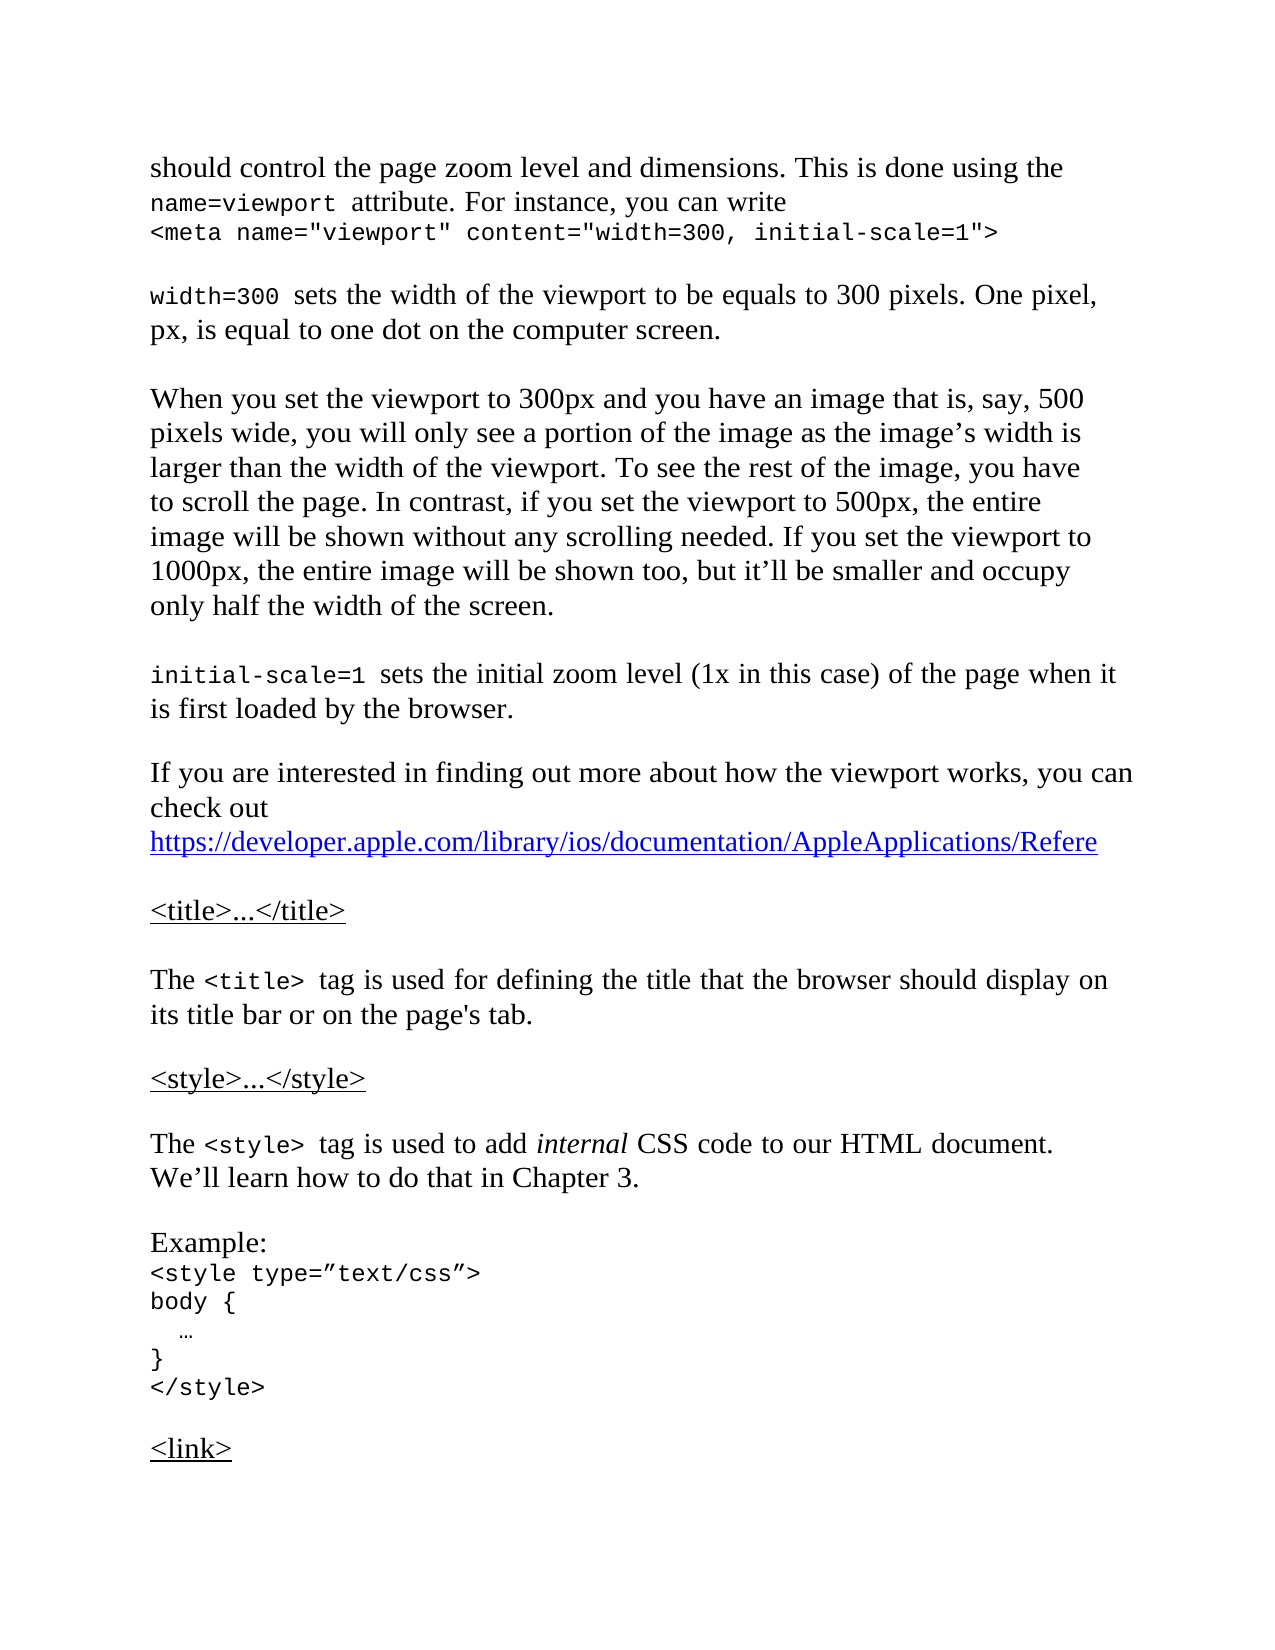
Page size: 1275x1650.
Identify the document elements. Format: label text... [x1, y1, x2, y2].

text Example: [150, 1225, 1135, 1259]
text name=viewport attribute. For instance, you can write [150, 184, 1135, 219]
text <title>...</title> [150, 893, 1135, 927]
text The <title> tag is used for defining the title that the browser should display on its title bar or on the page's tab. [150, 962, 1111, 1031]
text <style>...</style> [150, 1062, 1135, 1095]
text When you set the viewport to 300px and you have an image that is, say, 500 pixels wide, you will only see a portion of the image as the image’s width is larger than the width of the viewport. To see the rest of the image, you have to scroll the page. In contrast, if you set the viewport to 500px, the entire image will be shown without any scrolling needed. If you set the viewport to 1000px, the entire image will be shown too, but it’ll be smaller and occupy only half the width of the screen. [150, 381, 1111, 621]
text initial-scale=1 sets the initial zoom level (1x in this case) of the page when it is first loaded by the browser. [150, 656, 1122, 724]
text <style type=”text/css”> body { [150, 1261, 483, 1317]
text … [179, 1318, 1135, 1345]
text </style> [150, 1375, 1135, 1402]
text should control the page zoom level and dimensions. This is done using the [150, 150, 1135, 183]
text } [150, 1347, 1135, 1374]
text If you are interested in finding out more about how the viewport works, you can check out https://developer.apple.com/library/ios/documentation/AppleApplications/Refere [150, 756, 1135, 858]
text <meta name="viewport" content="width=300, initial-scale=1"> [150, 220, 1135, 247]
text The <style> tag is used to add internal CSS code to our HTML document. We’ll learn how to do that in Chapter 3. [150, 1126, 1111, 1194]
text width=300 sets the width of the viewport to be equals to 300 pixels. One pixel, px, is equal to one dot on the computer screen. [150, 277, 1111, 345]
text <link> [150, 1431, 1135, 1464]
